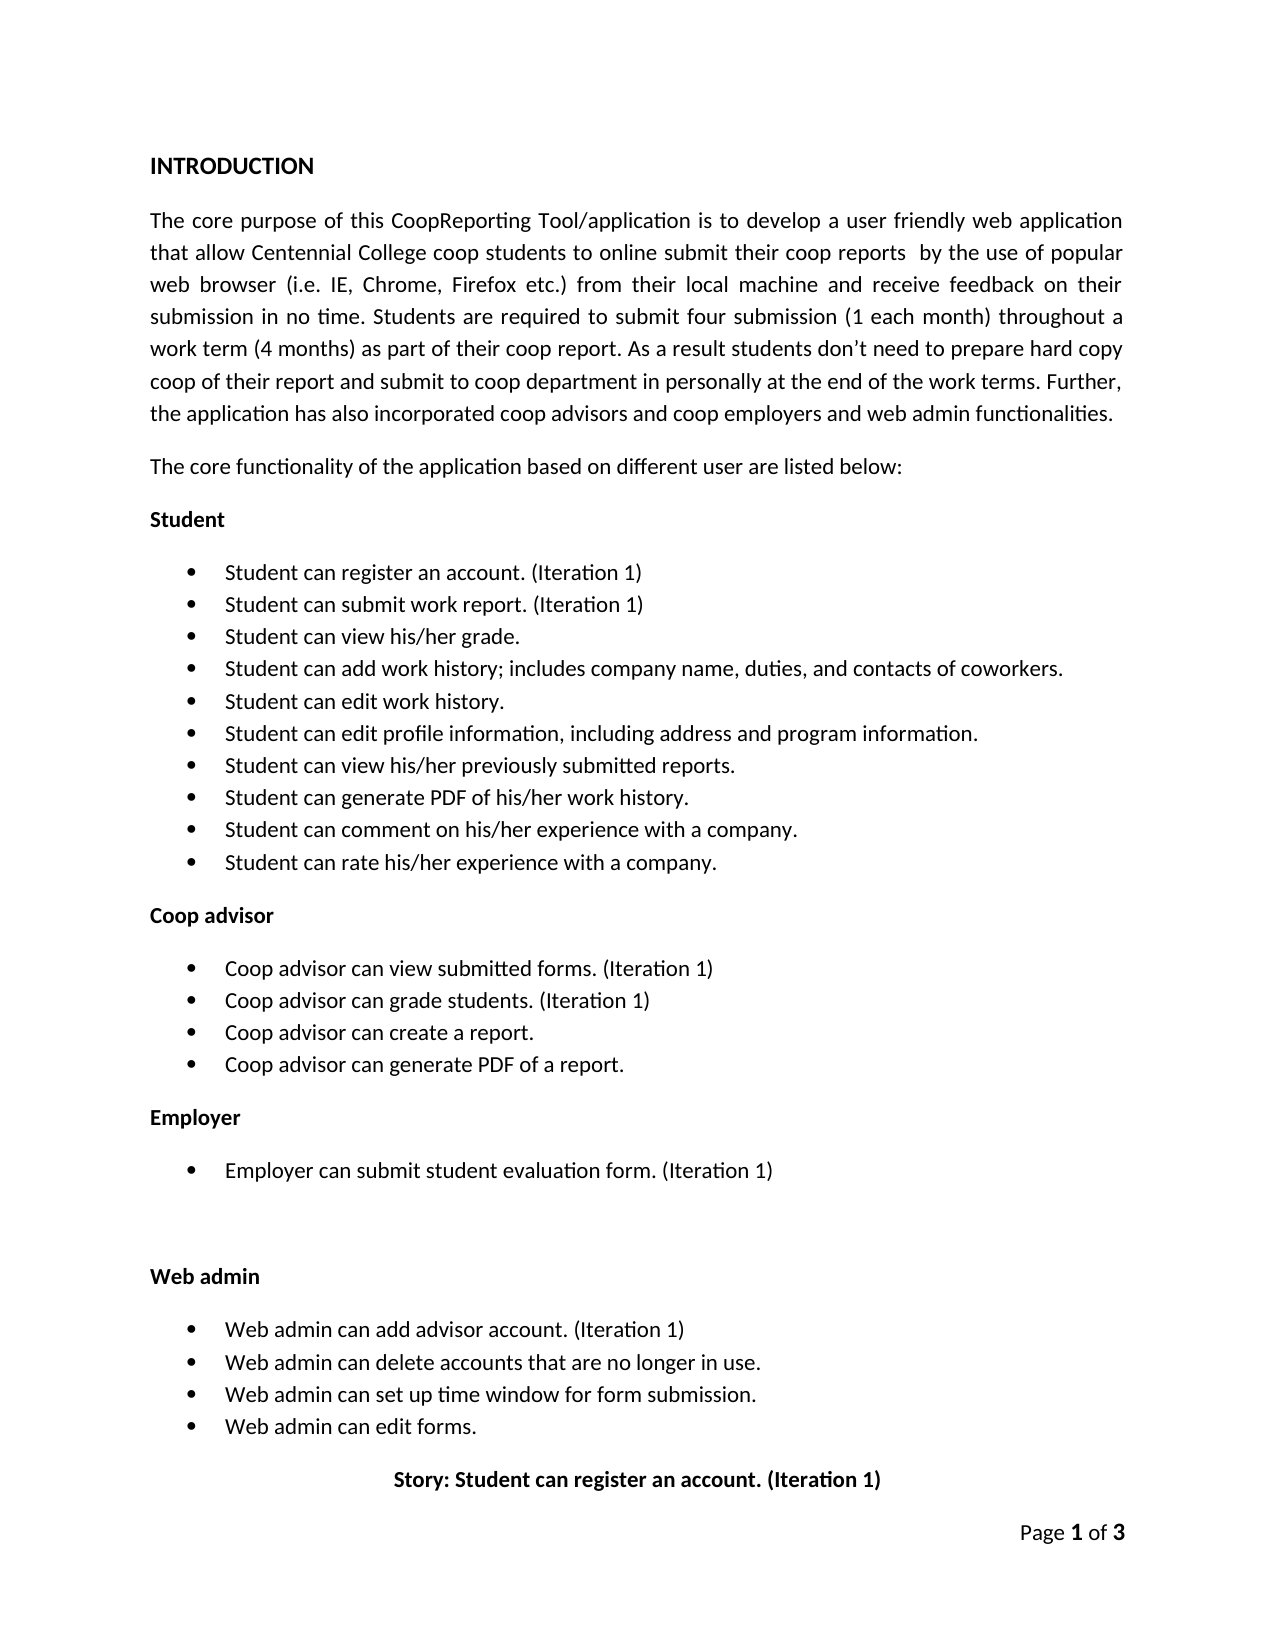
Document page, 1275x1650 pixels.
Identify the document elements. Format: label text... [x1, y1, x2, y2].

text The core purpose of this CoopReporting Tool/application is to develop a user friendly web application that allow Centennial College coop students to online submit their coop reports by the use of popular web browser (i.e. IE, Chrome, Firefox etc.) from their local machine and receive feedback on their submission in no time. Students are required to submit four submission (1 each month) throughout a work term (4 months) as part of their coop report. As a result students don’t need to prepare hard copy coop of their report and submit to coop department in personally at the end of the work terms. Further, the application has also incorporated coop advisors and coop employers and web admin functionalities. [150, 206, 1125, 427]
text Story: Student can register an account. (Iteration 1) [150, 1465, 1125, 1493]
list Student can add work history; includes company name, duties, and contacts of coworkers. [187, 654, 1125, 683]
text Employer [150, 1103, 1125, 1131]
text The core functionality of the application based on different user are listed below: [150, 452, 1125, 480]
list Student can edit profile information, including address and program information. [187, 719, 1125, 747]
text Coop advisor [150, 901, 1125, 929]
list Coop advisor can view submitted forms. (Iteration 1) [187, 954, 1125, 982]
list Student can register an account. (Iteration 1) [187, 558, 1125, 586]
list Employer can submit student evaluation form. (Iteration 1) [187, 1156, 1125, 1184]
text INTRODUCTION [150, 150, 1125, 181]
list Web admin can edit forms. [187, 1412, 1125, 1440]
list Coop advisor can generate PDF of a report. [187, 1050, 1125, 1078]
list Student can edit work history. [187, 687, 1125, 715]
list Web admin can set up time window for form submission. [187, 1380, 1125, 1408]
list Student can rate his/her experience with a company. [187, 848, 1125, 876]
list Web admin can delete accounts that are no longer in use. [187, 1348, 1125, 1376]
list Student can submit work report. (Iteration 1) [187, 590, 1125, 618]
list Student can comment on his/her experience with a company. [187, 816, 1125, 843]
text Student [150, 505, 1125, 533]
list Student can view his/her previously submitted reports. [187, 751, 1125, 779]
list Coop advisor can create a report. [187, 1018, 1125, 1046]
list Student can generate PDF of his/her work history. [187, 783, 1125, 811]
text Web admin [150, 1262, 1125, 1290]
list Web admin can add advisor account. (Iteration 1) [187, 1315, 1125, 1343]
list Student can view his/her grade. [187, 622, 1125, 650]
list Coop advisor can grade students. (Iteration 1) [187, 986, 1125, 1014]
